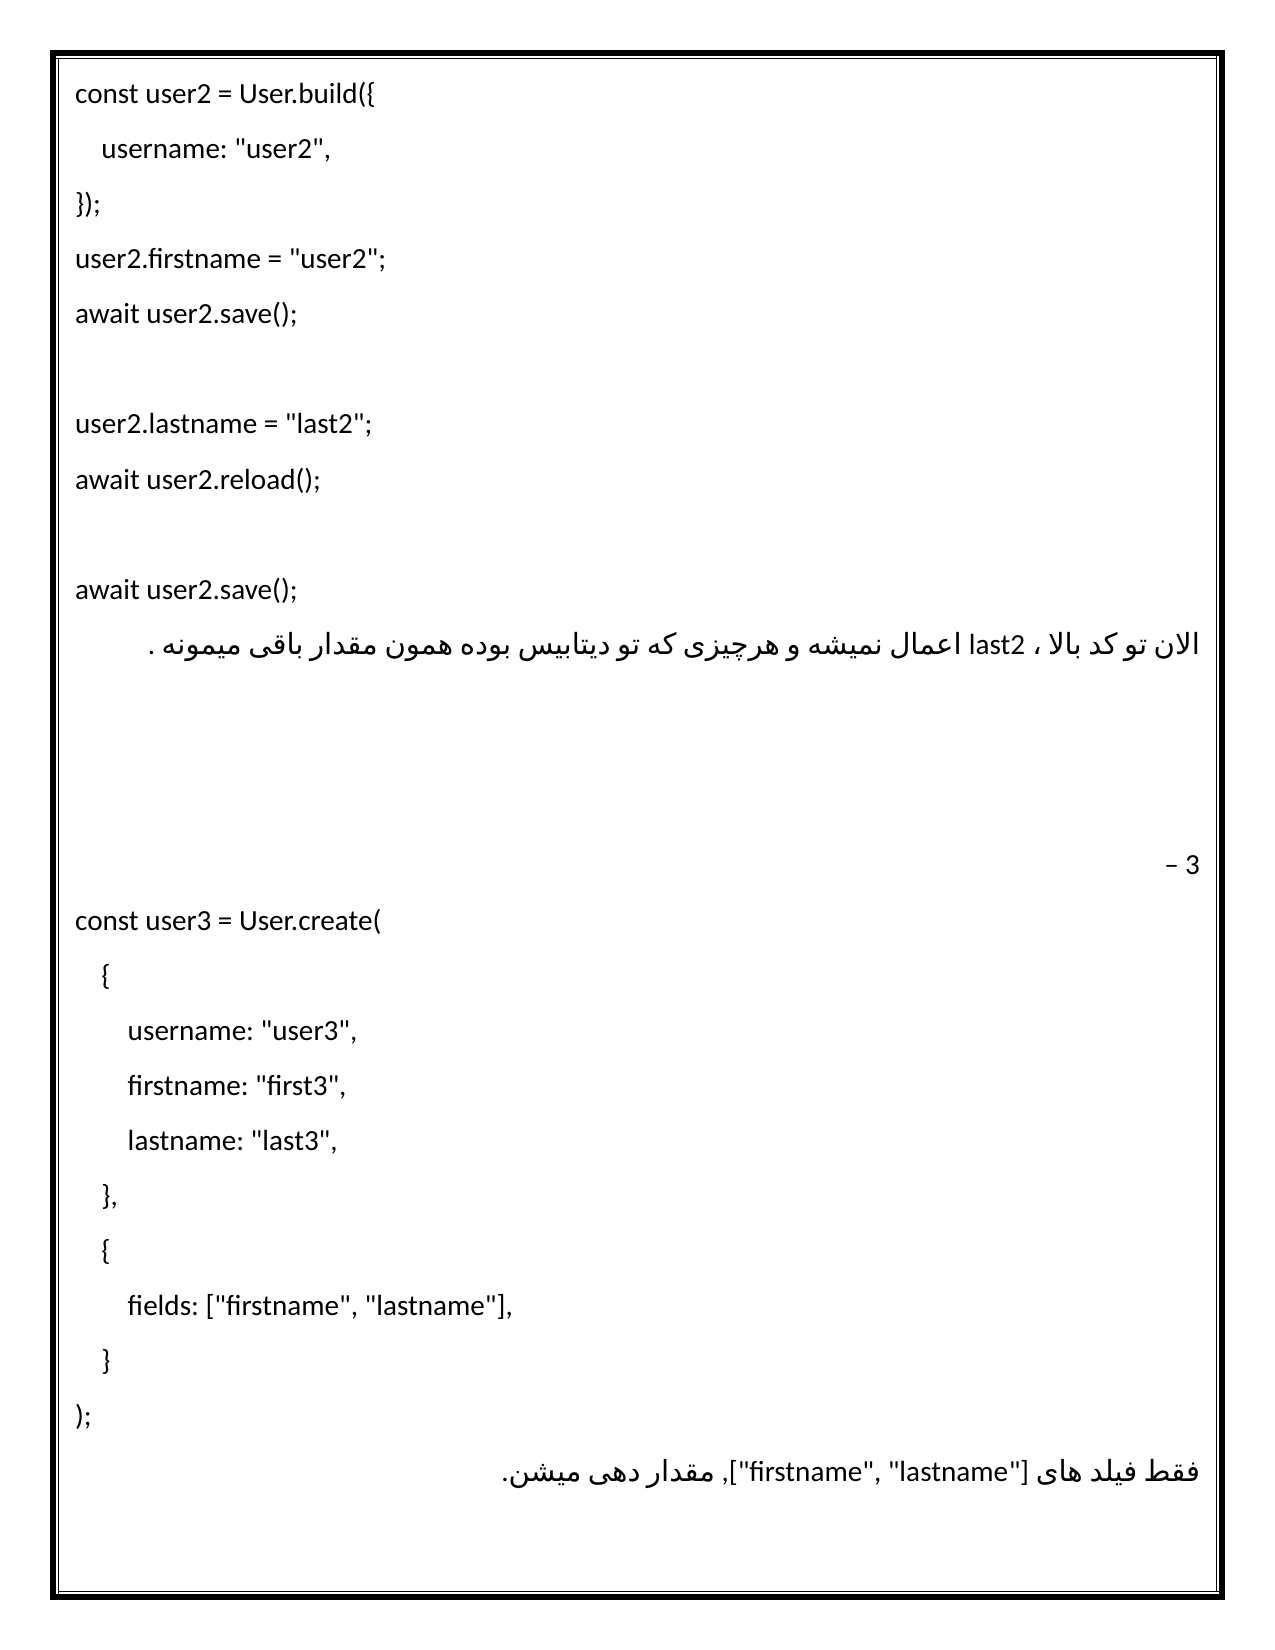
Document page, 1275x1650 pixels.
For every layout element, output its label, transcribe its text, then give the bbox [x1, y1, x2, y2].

text fields: ["firstname", "lastname"], [75, 1287, 1200, 1323]
text const user2 = User.build({ [75, 75, 1200, 111]
text فقط فیلد های ["firstname", "lastname"], مقدار دهی میشن. [75, 1453, 1200, 1488]
text await user2.save(); [75, 571, 1200, 607]
text user2.firstname = "user2"; [75, 240, 1200, 276]
text { [75, 957, 1200, 992]
text 3 – [75, 846, 1200, 882]
text ); [75, 1397, 1200, 1433]
text lastname: "last3", [75, 1122, 1200, 1158]
text firstname: "first3", [75, 1067, 1200, 1102]
text user2.lastname = "last2"; [75, 406, 1200, 441]
text username: "user3", [75, 1012, 1200, 1047]
text { [75, 1232, 1200, 1268]
text }, [75, 1177, 1200, 1213]
text الان تو کد بالا ، last2 اعمال نمیشه و هرچیزی که تو دیتابیس بوده همون مقدار باقی میمونه . [75, 626, 1200, 662]
text await user2.save(); [75, 295, 1200, 331]
text const user3 = User.create( [75, 902, 1200, 937]
text username: "user2", [75, 130, 1200, 166]
text } [75, 1342, 1200, 1378]
text }); [75, 185, 1200, 221]
text await user2.reload(); [75, 461, 1200, 496]
